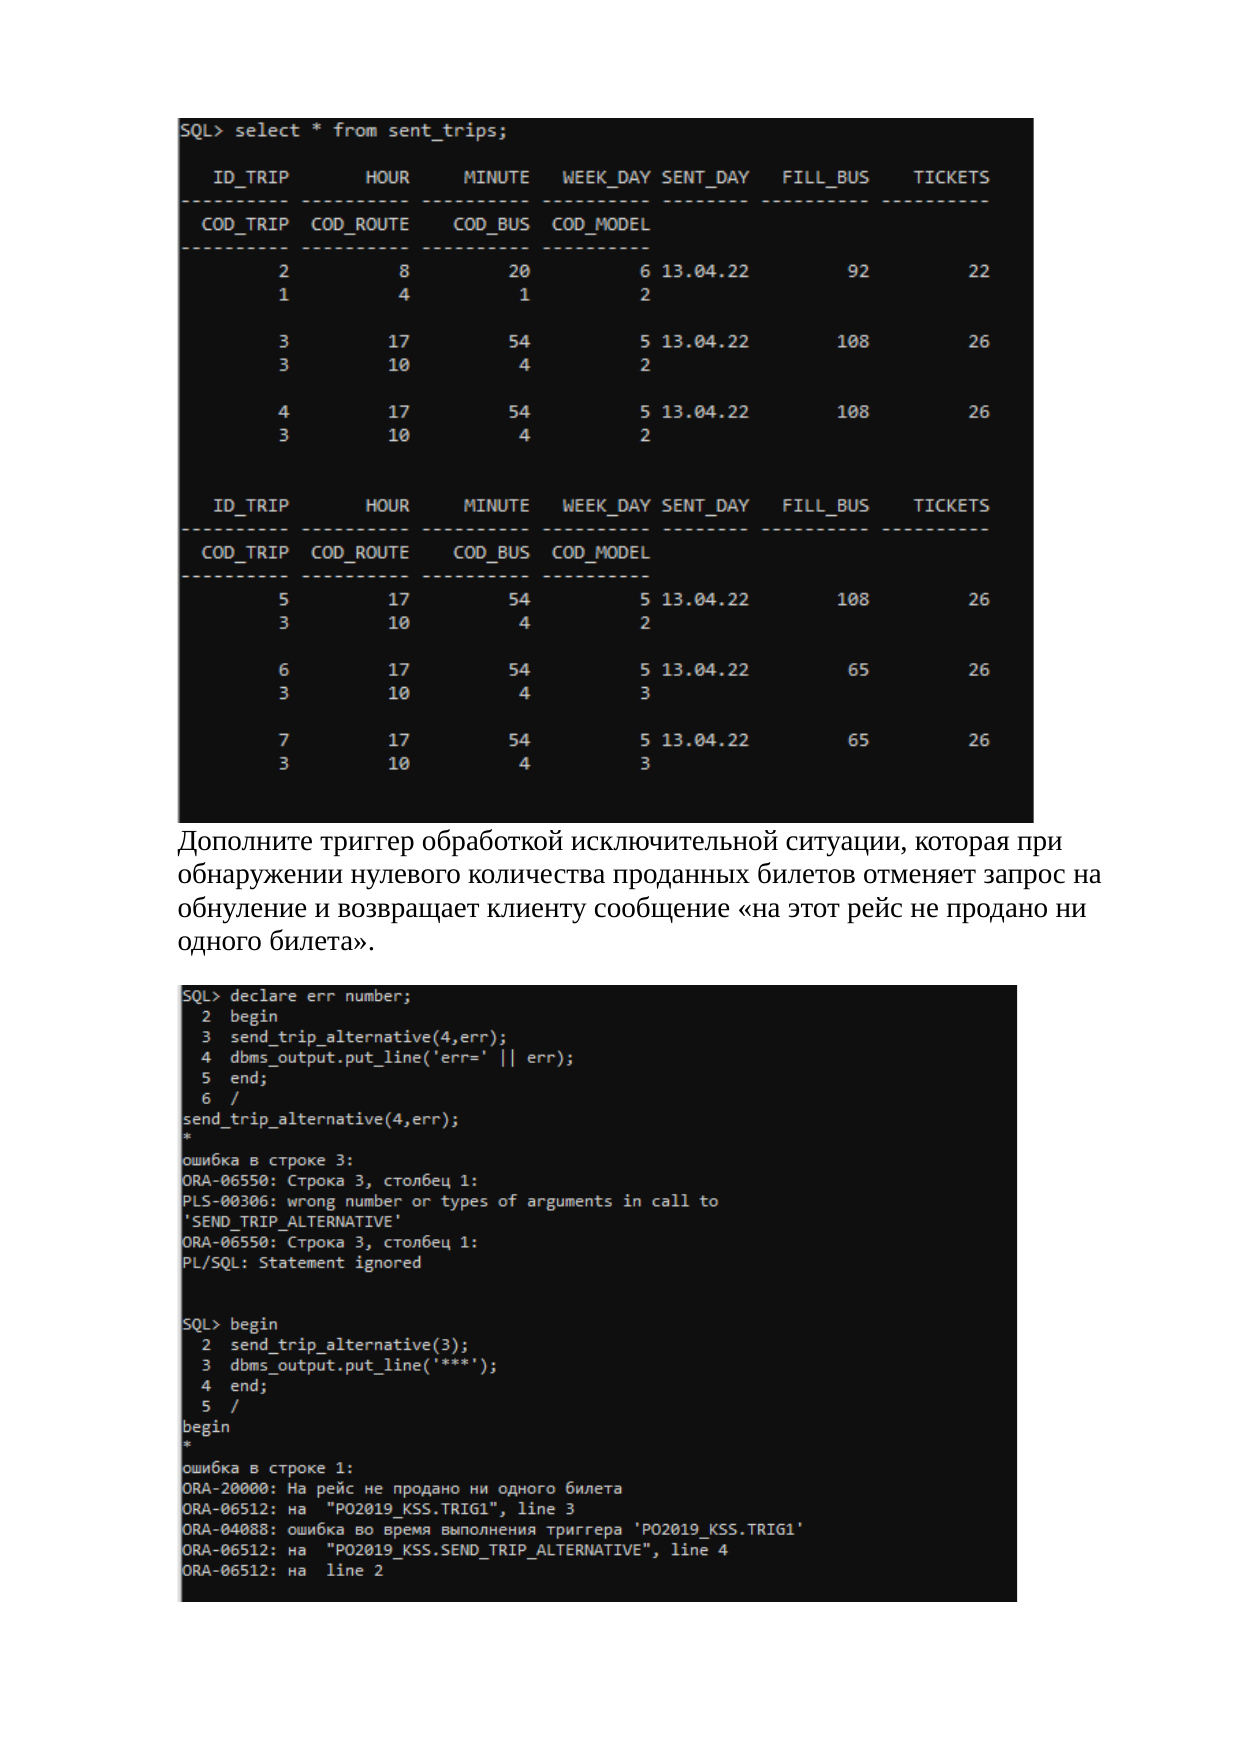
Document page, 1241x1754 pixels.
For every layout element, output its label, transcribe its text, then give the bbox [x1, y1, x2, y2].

picture [177, 118, 1034, 823]
text Дополните триггер обработкой исключительной ситуации, которая при обнаружении нулевого количества проданных билетов отменяет запрос на обнуление и возвращает клиенту сообщение «на этот рейс не продано ни одного билета». [177, 823, 1152, 957]
picture [177, 985, 1018, 1602]
